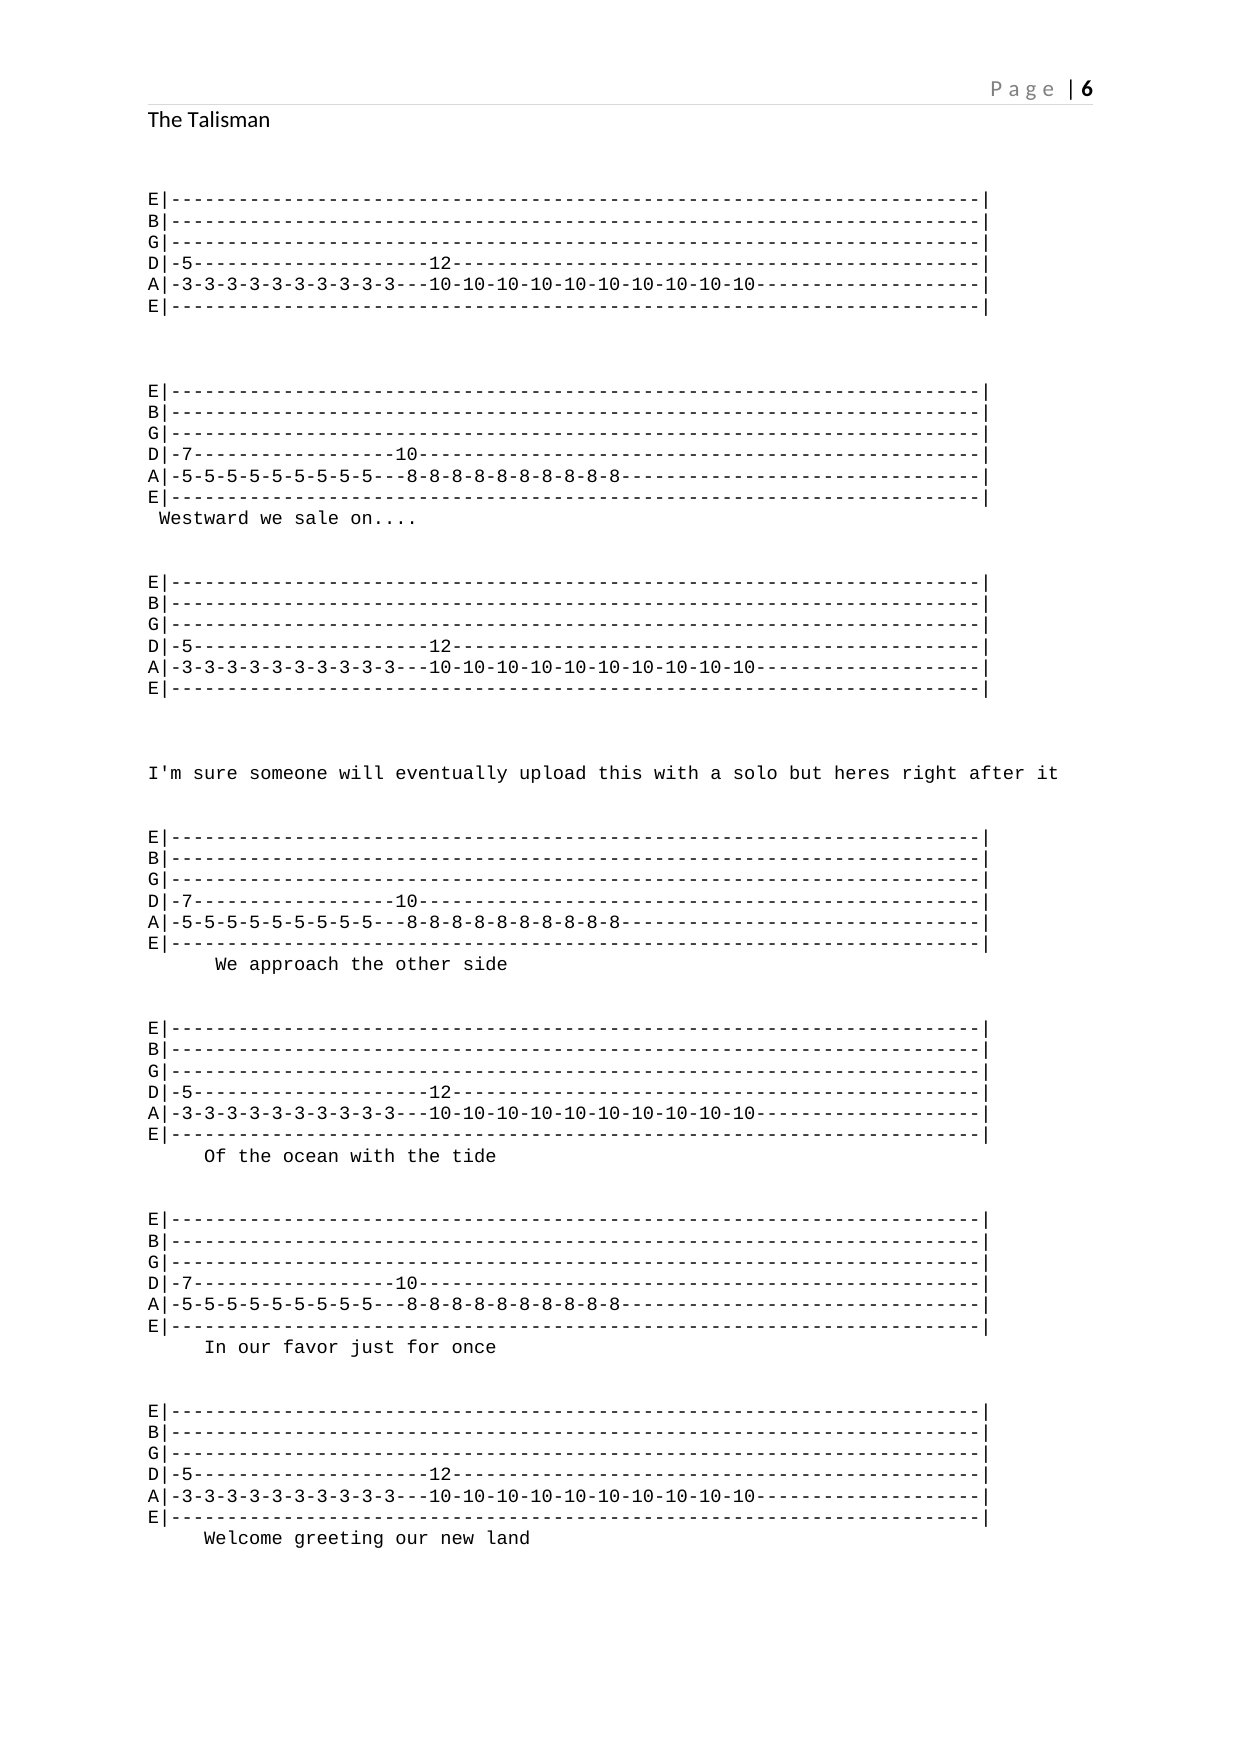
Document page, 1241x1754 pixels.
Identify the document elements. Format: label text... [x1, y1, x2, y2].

text D|-5---------------------12-----------------------------------------------| [148, 254, 1093, 275]
text G|------------------------------------------------------------------------| [148, 870, 1093, 891]
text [148, 1508, 1093, 1529]
text D|-7------------------10--------------------------------------------------| [148, 445, 1093, 466]
text D|-7------------------10--------------------------------------------------| [148, 891, 1093, 913]
text A|-3-3-3-3-3-3-3-3-3-3---10-10-10-10-10-10-10-10-10-10--------------------| [148, 1486, 1093, 1508]
text B|------------------------------------------------------------------------| [148, 403, 1093, 424]
text E|------------------------------------------------------------------------| [148, 1125, 1093, 1146]
text A|-3-3-3-3-3-3-3-3-3-3---10-10-10-10-10-10-10-10-10-10--------------------| [148, 658, 1093, 679]
text E|------------------------------------------------------------------------| [148, 296, 1093, 318]
text I'm sure someone will eventually upload this with a solo but heres right after it [148, 764, 1093, 785]
text D|-5---------------------12-----------------------------------------------| [148, 1465, 1093, 1486]
text A|-3-3-3-3-3-3-3-3-3-3---10-10-10-10-10-10-10-10-10-10--------------------| [148, 1104, 1093, 1125]
text E|------------------------------------------------------------------------| [148, 488, 1093, 509]
text E|------------------------------------------------------------------------| [148, 573, 1093, 594]
text D|-5---------------------12-----------------------------------------------| [148, 636, 1093, 658]
text A|-5-5-5-5-5-5-5-5-5---8-8-8-8-8-8-8-8-8-8--------------------------------| [148, 913, 1093, 934]
text A|-3-3-3-3-3-3-3-3-3-3---10-10-10-10-10-10-10-10-10-10--------------------| [148, 275, 1093, 296]
text B|------------------------------------------------------------------------| [148, 211, 1093, 233]
text G|------------------------------------------------------------------------| [148, 424, 1093, 445]
text D|-7------------------10--------------------------------------------------| [148, 1274, 1093, 1295]
text E|------------------------------------------------------------------------| [148, 679, 1093, 700]
text G|------------------------------------------------------------------------| [148, 615, 1093, 636]
text Of the ocean with the tide [148, 1146, 1093, 1168]
text B|------------------------------------------------------------------------| [148, 1231, 1093, 1253]
text In our favor just for once [148, 1338, 1093, 1359]
text Welcome greeting our new land [148, 1529, 1093, 1550]
text D|-5---------------------12-----------------------------------------------| [148, 1083, 1093, 1104]
text We approach the other side [148, 955, 1093, 976]
text E|------------------------------------------------------------------------| [148, 1210, 1093, 1231]
text A|-5-5-5-5-5-5-5-5-5---8-8-8-8-8-8-8-8-8-8--------------------------------| [148, 466, 1093, 488]
text A|-5-5-5-5-5-5-5-5-5---8-8-8-8-8-8-8-8-8-8--------------------------------| [148, 1295, 1093, 1316]
text E|------------------------------------------------------------------------| [148, 1316, 1093, 1338]
text B|------------------------------------------------------------------------| [148, 849, 1093, 870]
text G|------------------------------------------------------------------------| [148, 1061, 1093, 1083]
text G|------------------------------------------------------------------------| [148, 1253, 1093, 1274]
text B|------------------------------------------------------------------------| [148, 1040, 1093, 1061]
text B|------------------------------------------------------------------------| [148, 1423, 1093, 1444]
text E|------------------------------------------------------------------------| [148, 1401, 1093, 1423]
text E|------------------------------------------------------------------------| [148, 1019, 1093, 1040]
text B|------------------------------------------------------------------------| [148, 594, 1093, 615]
text G|------------------------------------------------------------------------| [148, 233, 1093, 254]
text E|------------------------------------------------------------------------| [148, 934, 1093, 955]
text E|------------------------------------------------------------------------| [148, 381, 1093, 403]
text G|------------------------------------------------------------------------| [148, 1444, 1093, 1465]
text Westward we sale on.... [148, 509, 1093, 530]
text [148, 190, 1093, 211]
text E|------------------------------------------------------------------------| [148, 828, 1093, 849]
